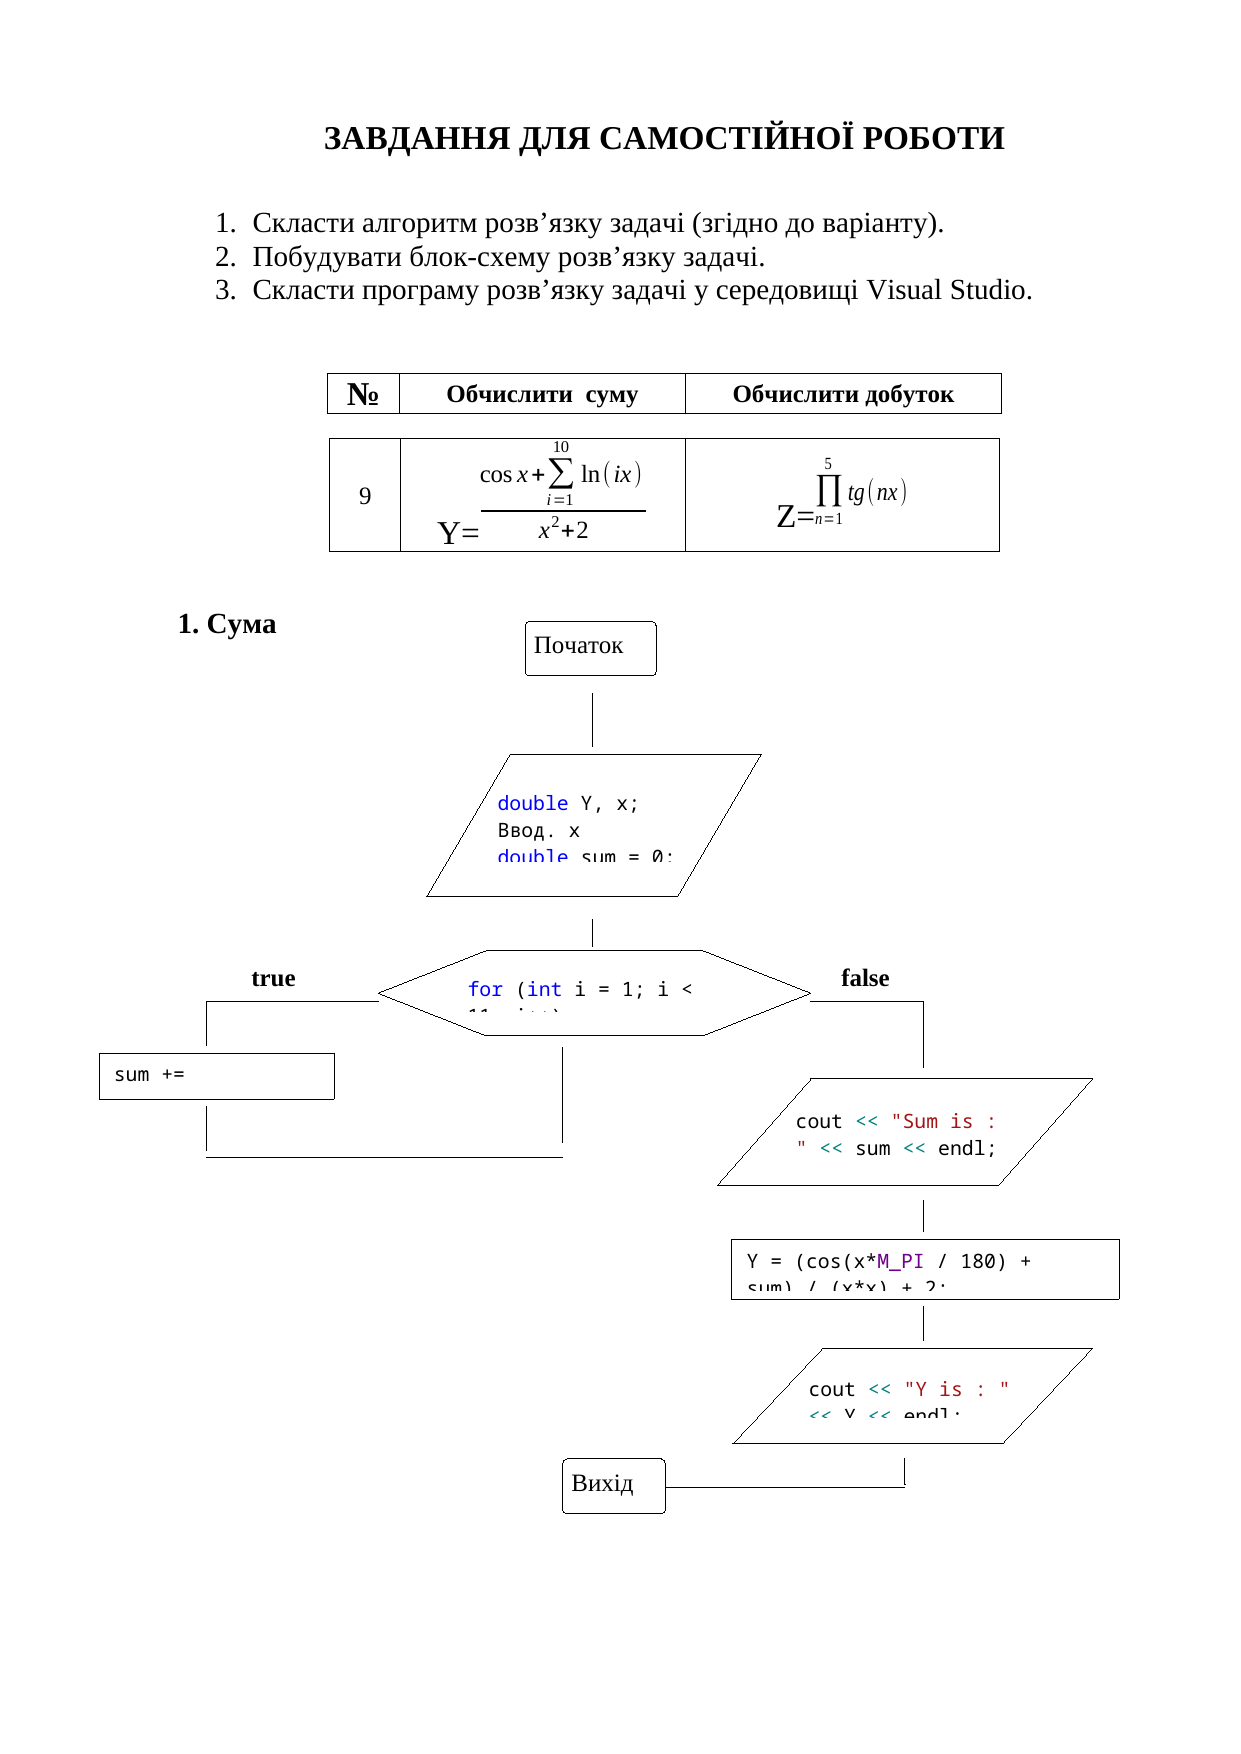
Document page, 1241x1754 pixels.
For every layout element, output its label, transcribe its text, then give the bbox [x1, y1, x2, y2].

list Побудувати блок-схему розв’язку задачі. [215, 239, 1152, 272]
text true false [737, 963, 1152, 992]
table_header Обчислити добуток [686, 374, 1001, 412]
table_header 9 [330, 439, 400, 551]
text 1. Сума [177, 606, 1152, 640]
table_header Z= [686, 439, 999, 551]
list Скласти програму розв’язку задачі у середовищі Visual Studio. [215, 272, 1152, 306]
table_header Обчислити суму [400, 374, 685, 412]
table_header Y= [401, 439, 685, 551]
table_header № [328, 374, 399, 412]
list Скласти алгоритм розв’язку задачі (згідно до варіанту). [215, 205, 1152, 239]
text true false [177, 963, 452, 992]
text ЗАВДАННЯ ДЛЯ САМОСТІЙНОЇ РОБОТИ [177, 118, 1152, 156]
